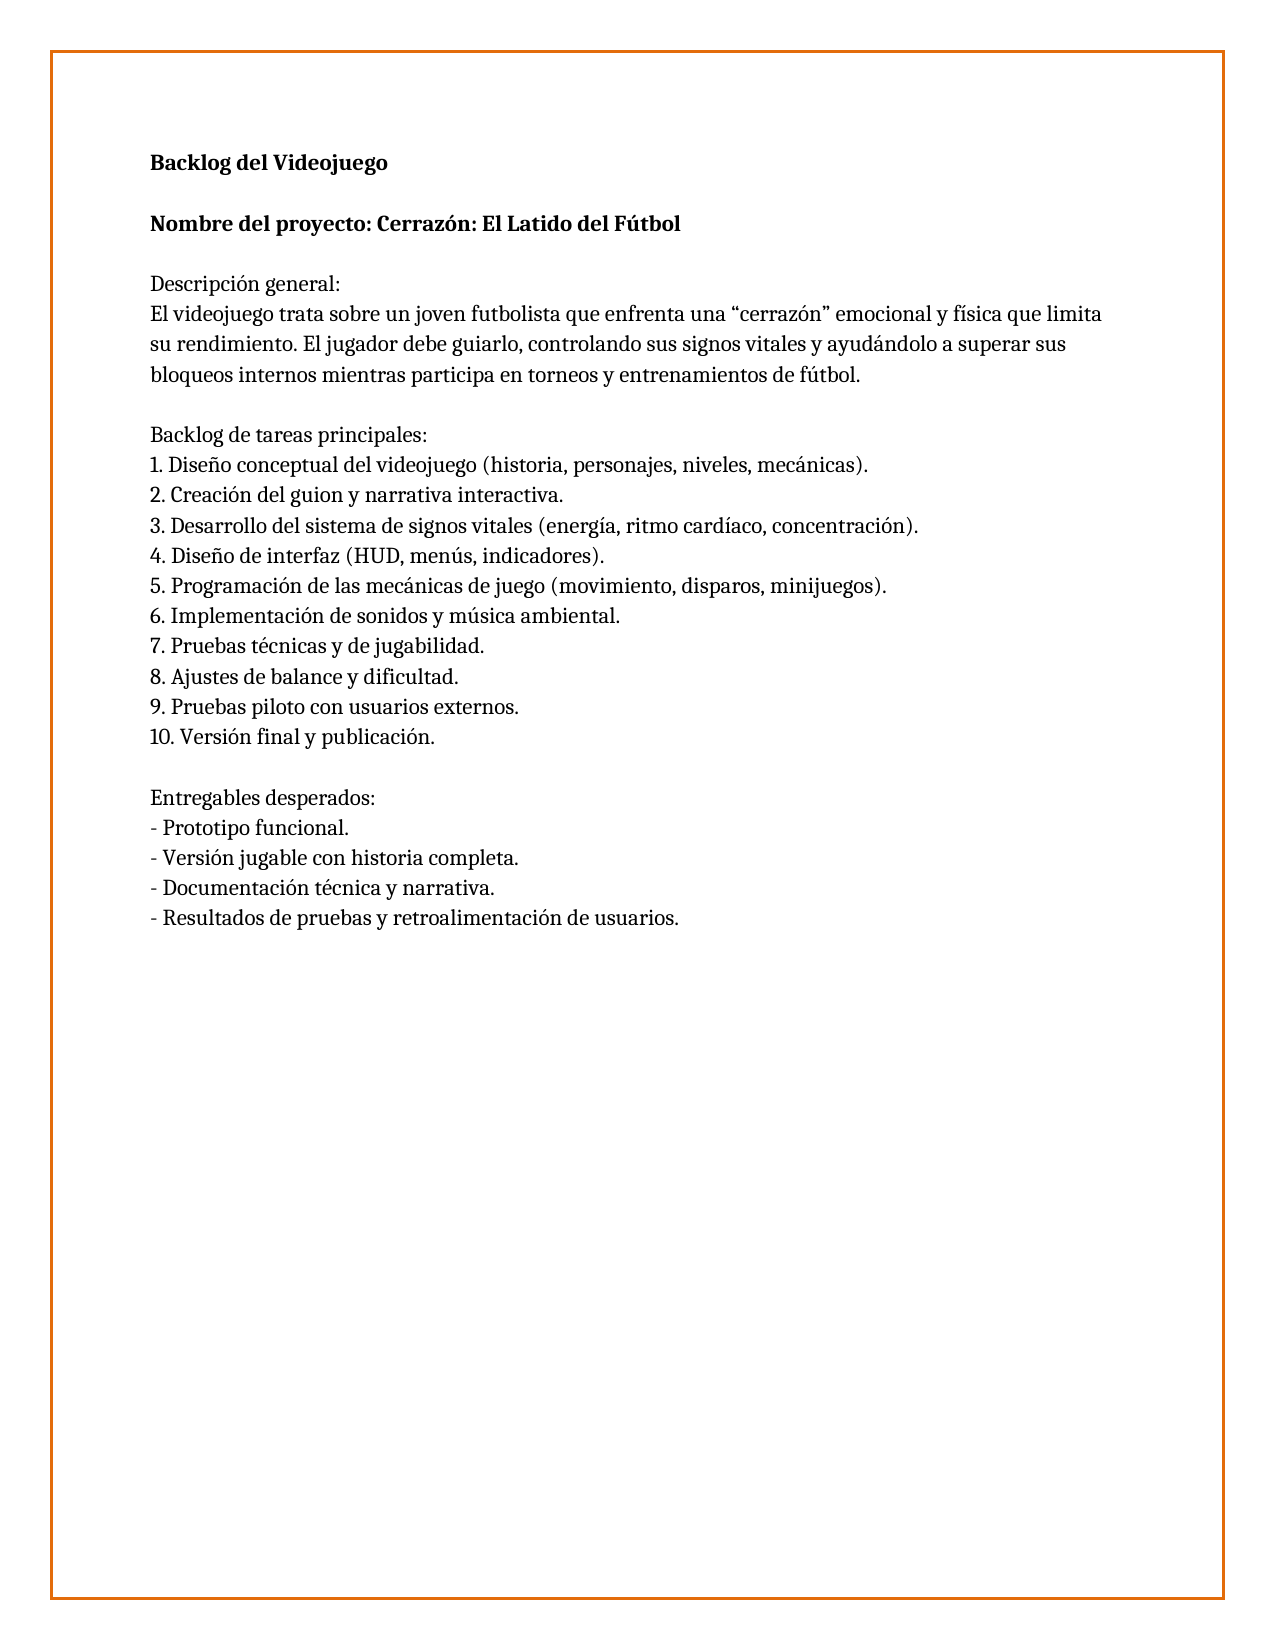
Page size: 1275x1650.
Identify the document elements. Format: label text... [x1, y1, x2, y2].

text Backlog del Videojuego Nombre del proyecto: Cerrazón: El Latido del Fútbol Descripción general: El videojuego trata sobre un joven futbolista que enfrenta una “cerrazón” emocional y física que limita su rendimiento. El jugador debe guiarlo, controlando sus signos vitales y ayudándolo a superar sus bloqueos internos mientras participa en torneos y entrenamientos de fútbol. Backlog de tareas principales: 1. Diseño conceptual del videojuego (historia, personajes, niveles, mecánicas). 2. Creación del guion y narrativa interactiva. 3. Desarrollo del sistema de signos vitales (energía, ritmo cardíaco, concentración). 4. Diseño de interfaz (HUD, menús, indicadores). 5. Programación de las mecánicas de juego (movimiento, disparos, minijuegos). 6. Implementación de sonidos y música ambiental. 7. Pruebas técnicas y de jugabilidad. 8. Ajustes de balance y dificultad. 9. Pruebas piloto con usuarios externos. 10. Versión final y publicación. Entregables desperados: - Prototipo funcional. - Versión jugable con historia completa. - Documentación técnica y narrativa. - Resultados de pruebas y retroalimentación de usuarios. [150, 150, 1125, 962]
